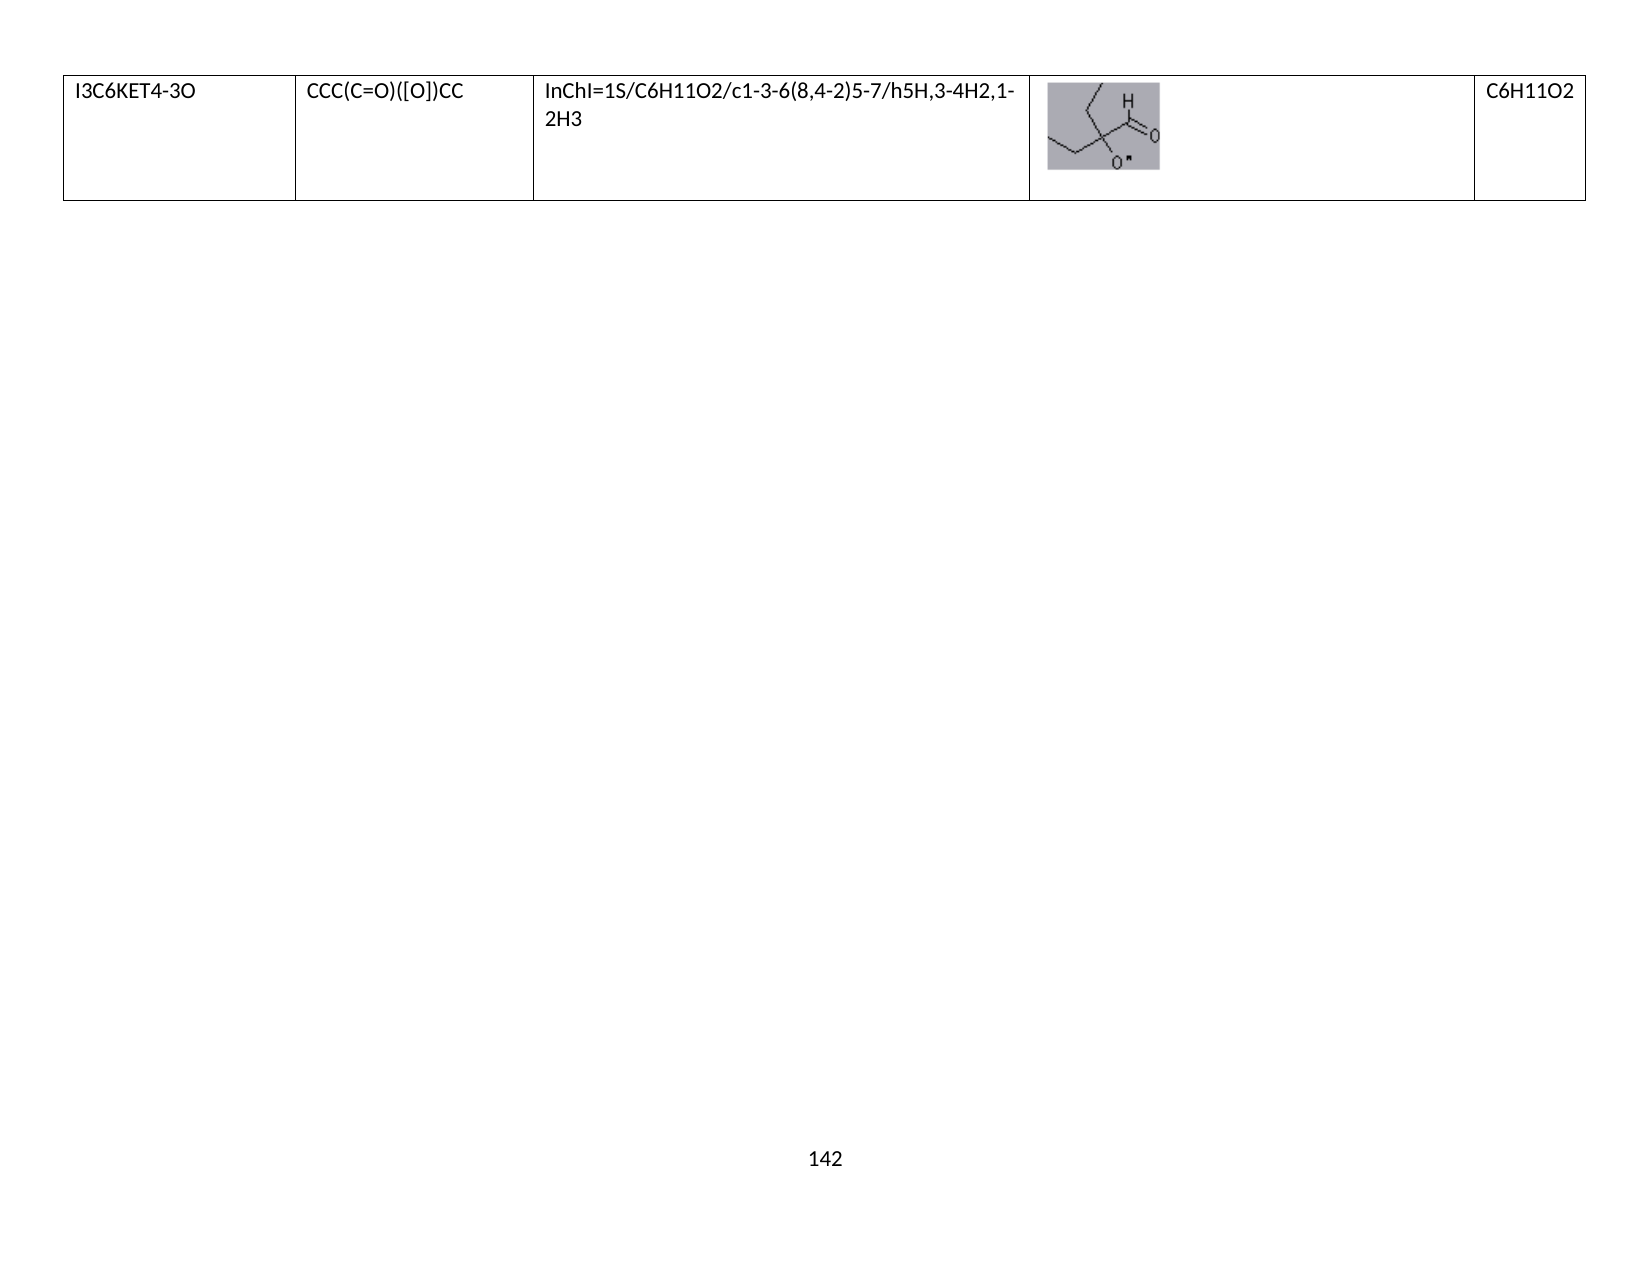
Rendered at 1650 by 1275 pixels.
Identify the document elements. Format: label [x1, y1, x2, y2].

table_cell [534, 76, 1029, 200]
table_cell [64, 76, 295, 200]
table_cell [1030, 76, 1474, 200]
picture [1041, 76, 1168, 178]
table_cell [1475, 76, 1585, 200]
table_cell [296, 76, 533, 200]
